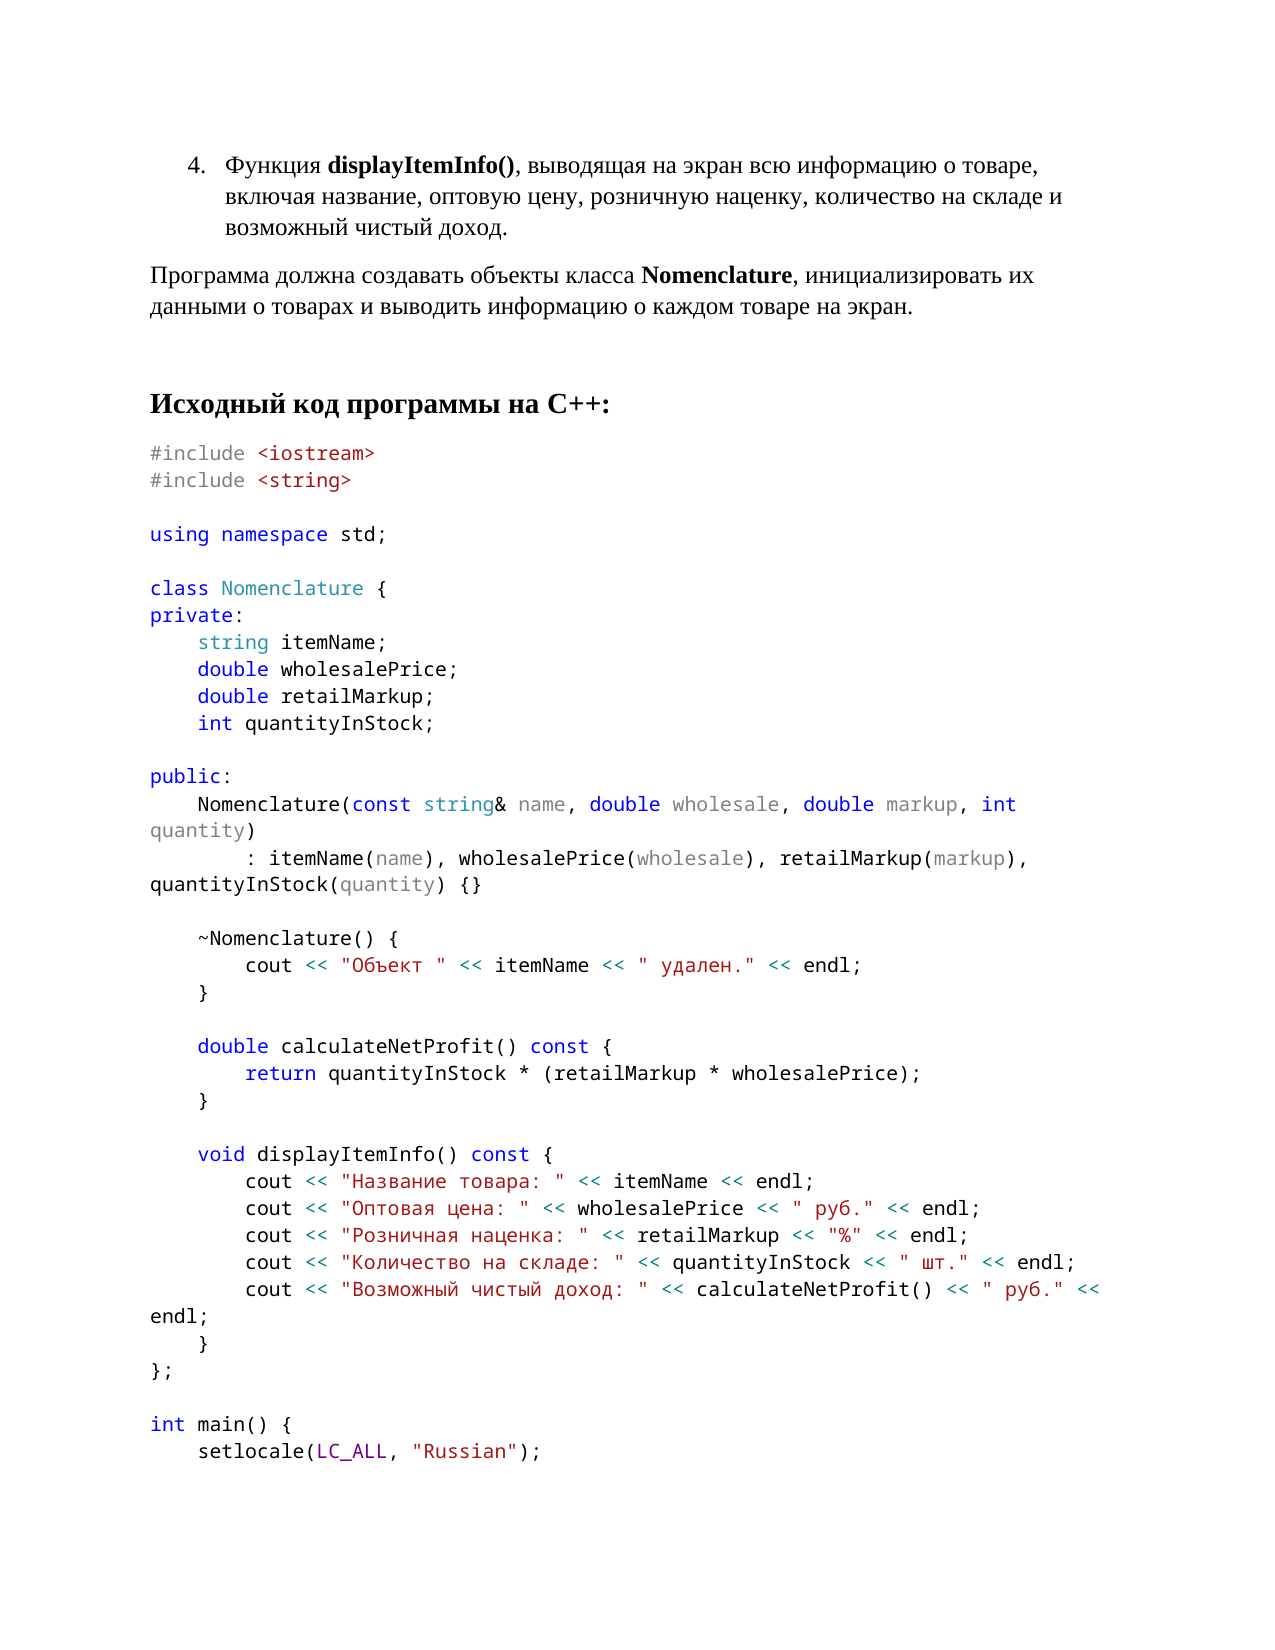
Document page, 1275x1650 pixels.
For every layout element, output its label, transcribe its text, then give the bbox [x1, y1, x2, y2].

text cout << "Количество на складе: " << quantityInStock << " шт." << endl; [150, 1248, 1125, 1275]
text #include <string> [150, 466, 1125, 493]
text cout << "Розничная наценка: " << retailMarkup << "%" << endl; [150, 1221, 1125, 1248]
text int quantityInStock; [150, 709, 1125, 736]
text double wholesalePrice; [150, 655, 1125, 682]
text cout << "Название товара: " << itemName << endl; [150, 1167, 1125, 1194]
text private: [150, 601, 1125, 628]
text ~Nomenclature() { [150, 925, 1125, 952]
text #include <iostream> [150, 439, 1125, 466]
text int main() { [150, 1410, 1125, 1437]
text } [150, 1087, 1125, 1113]
list Функция displayItemInfo(), выводящая на экран всю информацию о товаре, включая название, оптовую цену, розничную наценку, количество на складе и возможный чистый доход. [187, 150, 1125, 241]
text void displayItemInfo() const { [150, 1141, 1125, 1167]
text using namespace std; [150, 520, 1125, 547]
text string itemName; [150, 628, 1125, 655]
text double calculateNetProfit() const { [150, 1033, 1125, 1059]
text } [150, 1329, 1125, 1356]
text Программа должна создавать объекты класса Nomenclature, инициализировать их данными о товарах и выводить информацию о каждом товаре на экран. [150, 260, 1125, 319]
text } [150, 979, 1125, 1006]
text public: [150, 763, 1125, 790]
text : itemName(name), wholesalePrice(wholesale), retailMarkup(markup), quantityInStock(quantity) {} [150, 844, 1125, 898]
text setlocale(LC_ALL, "Russian"); [150, 1437, 1125, 1464]
text return quantityInStock * (retailMarkup * wholesalePrice); [150, 1059, 1125, 1087]
text Nomenclature(const string& name, double wholesale, double markup, int quantity) [150, 790, 1125, 844]
text Исходный код программы на C++: [150, 386, 1125, 420]
text cout << "Оптовая цена: " << wholesalePrice << " руб." << endl; [150, 1194, 1125, 1221]
text cout << "Возможный чистый доход: " << calculateNetProfit() << " руб." << endl; [150, 1275, 1125, 1329]
text double retailMarkup; [150, 682, 1125, 709]
text cout << "Объект " << itemName << " удален." << endl; [150, 952, 1125, 979]
text class Nomenclature { [150, 574, 1125, 601]
text }; [150, 1356, 1125, 1383]
